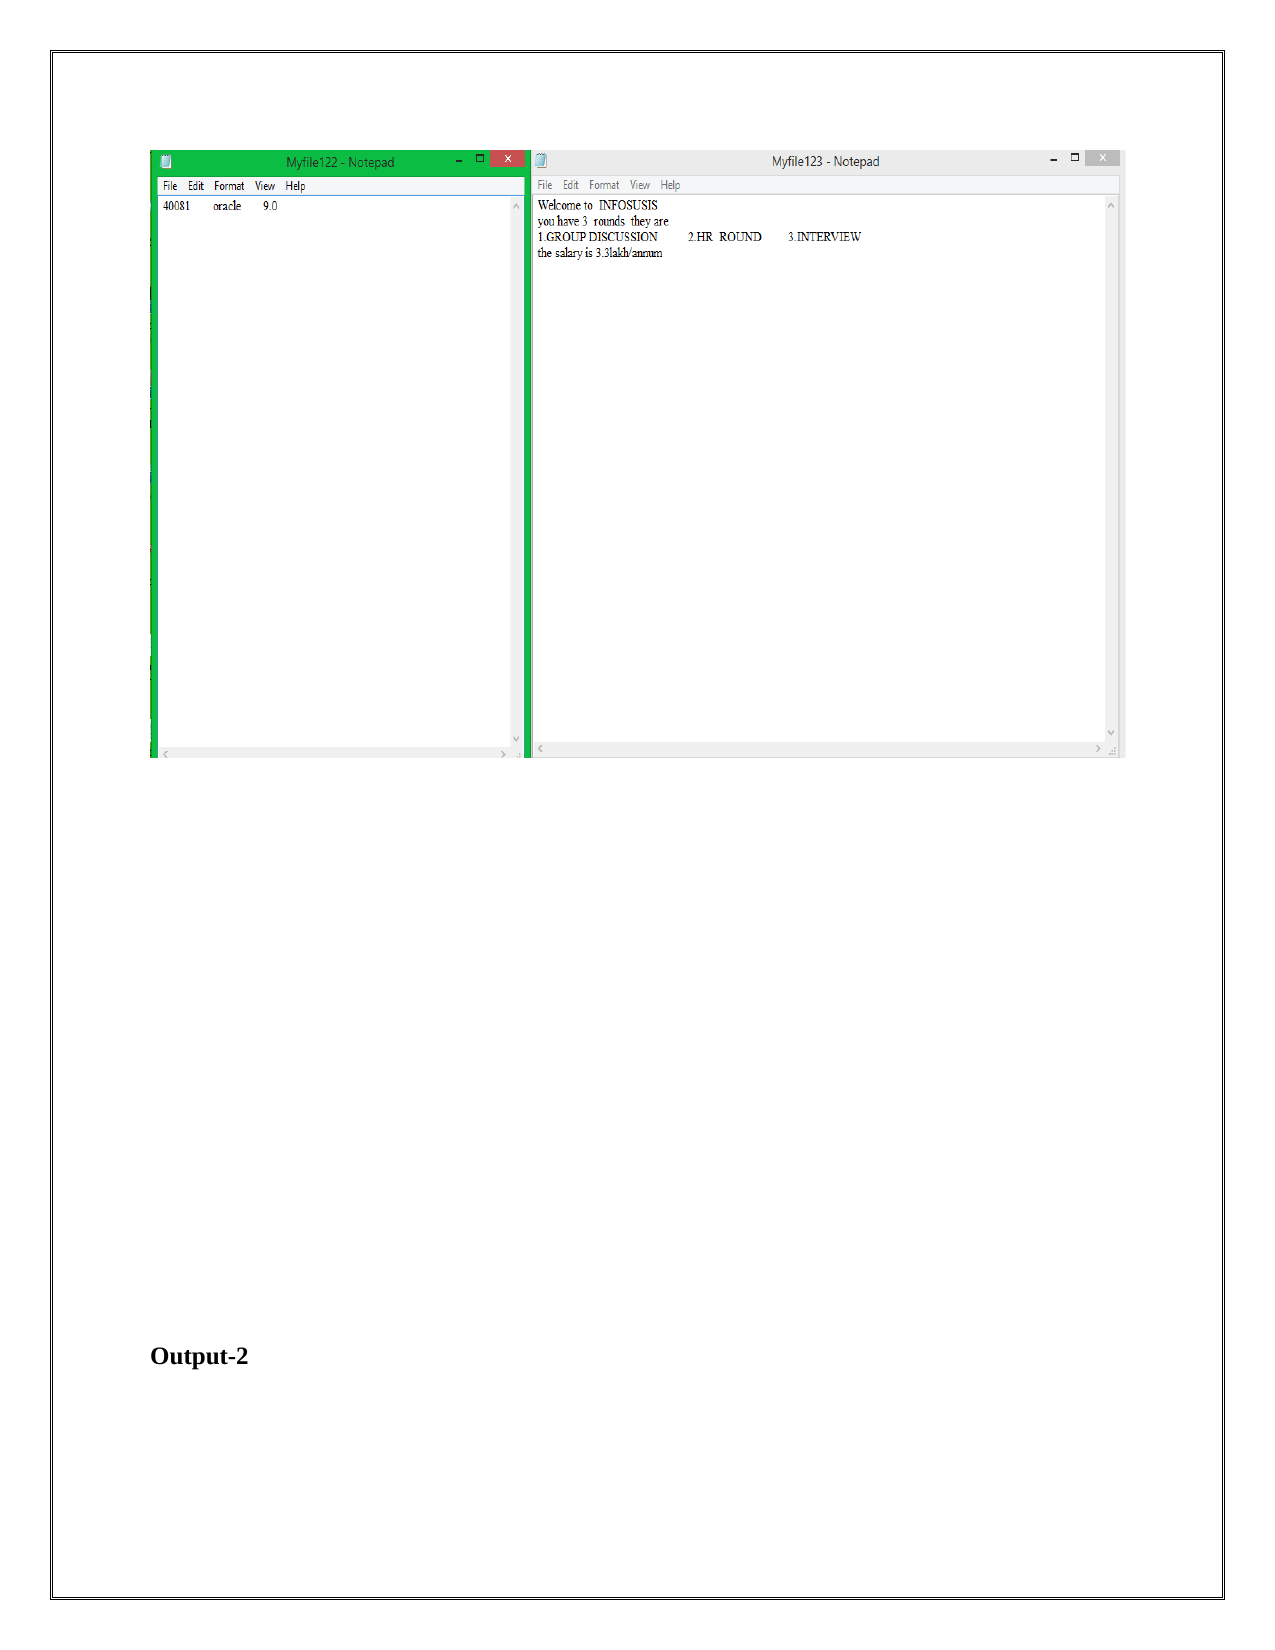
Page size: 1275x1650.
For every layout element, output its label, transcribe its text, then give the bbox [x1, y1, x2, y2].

text Output-2 [150, 1341, 1125, 1370]
picture [150, 150, 1125, 758]
